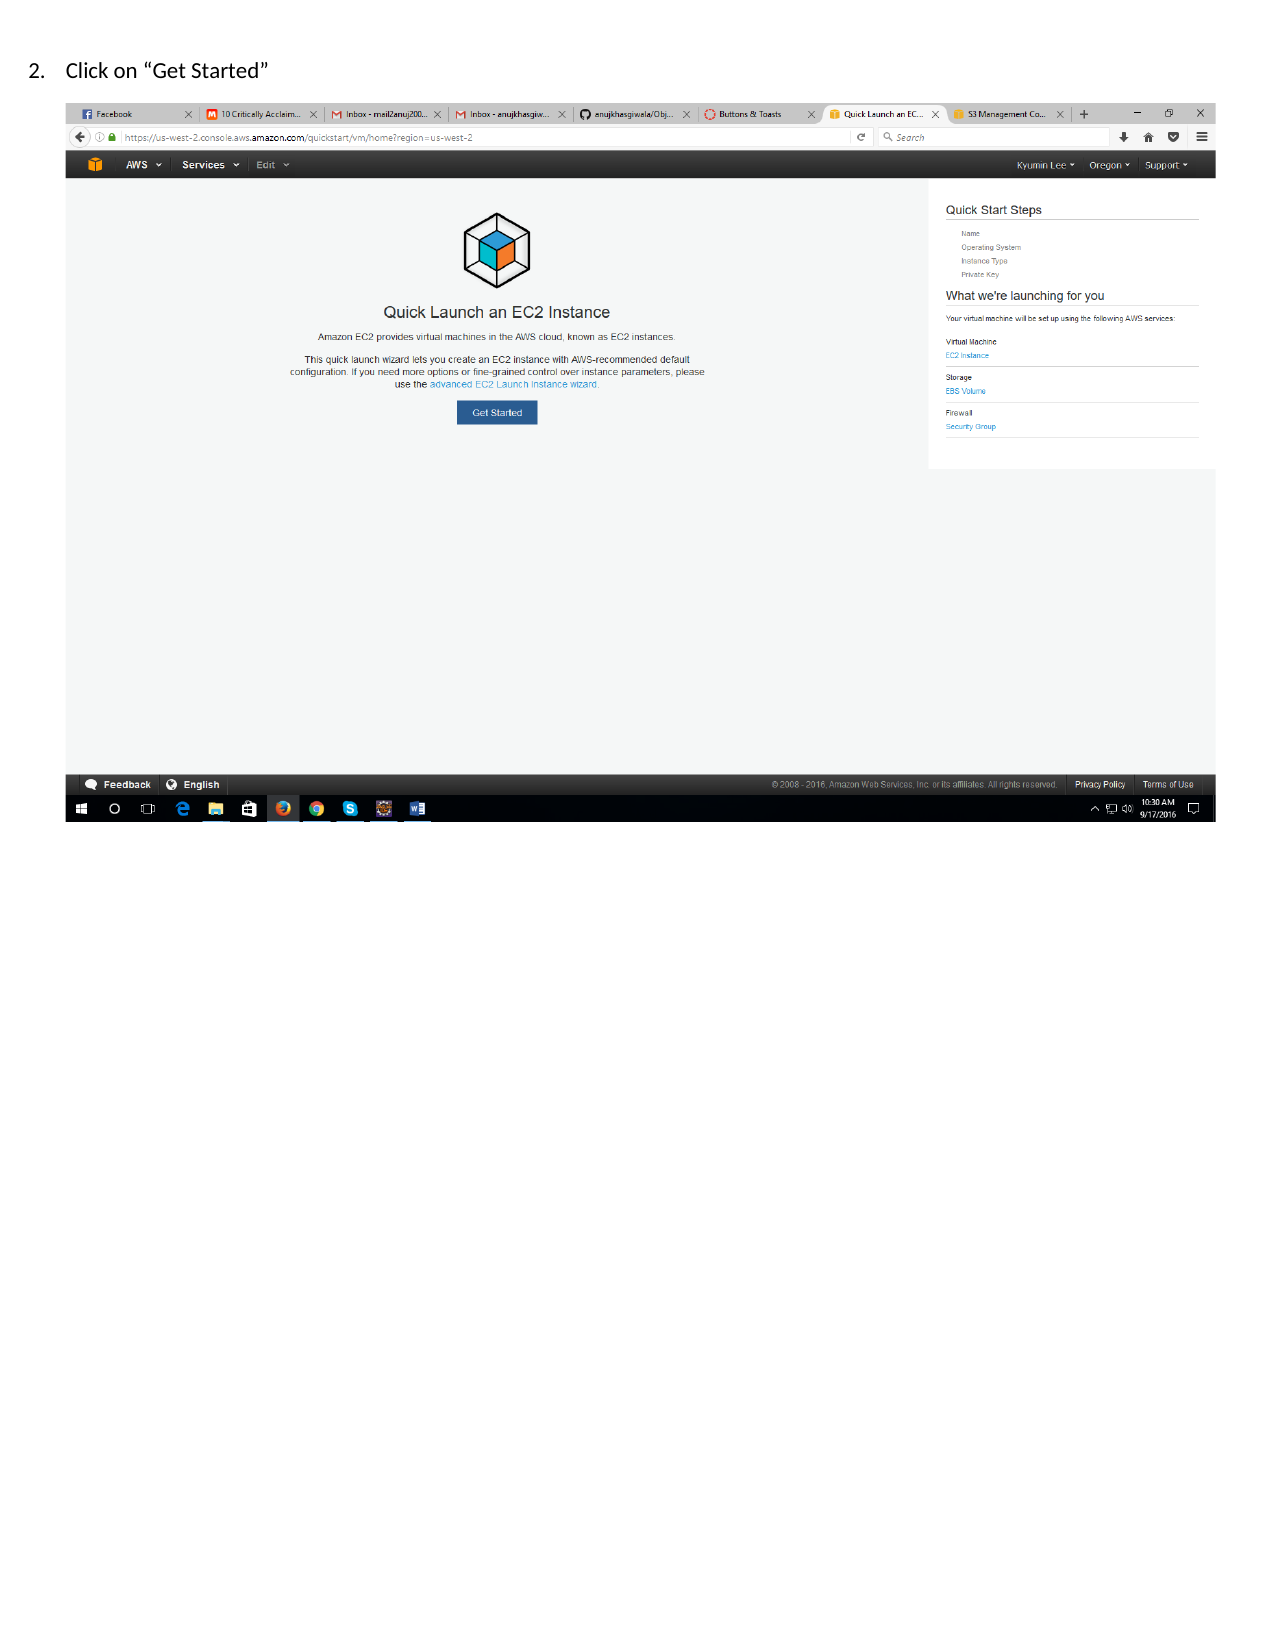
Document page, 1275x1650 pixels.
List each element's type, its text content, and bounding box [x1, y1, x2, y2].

picture [65, 103, 1216, 822]
list Click on “Get Started” [28, 56, 1125, 84]
